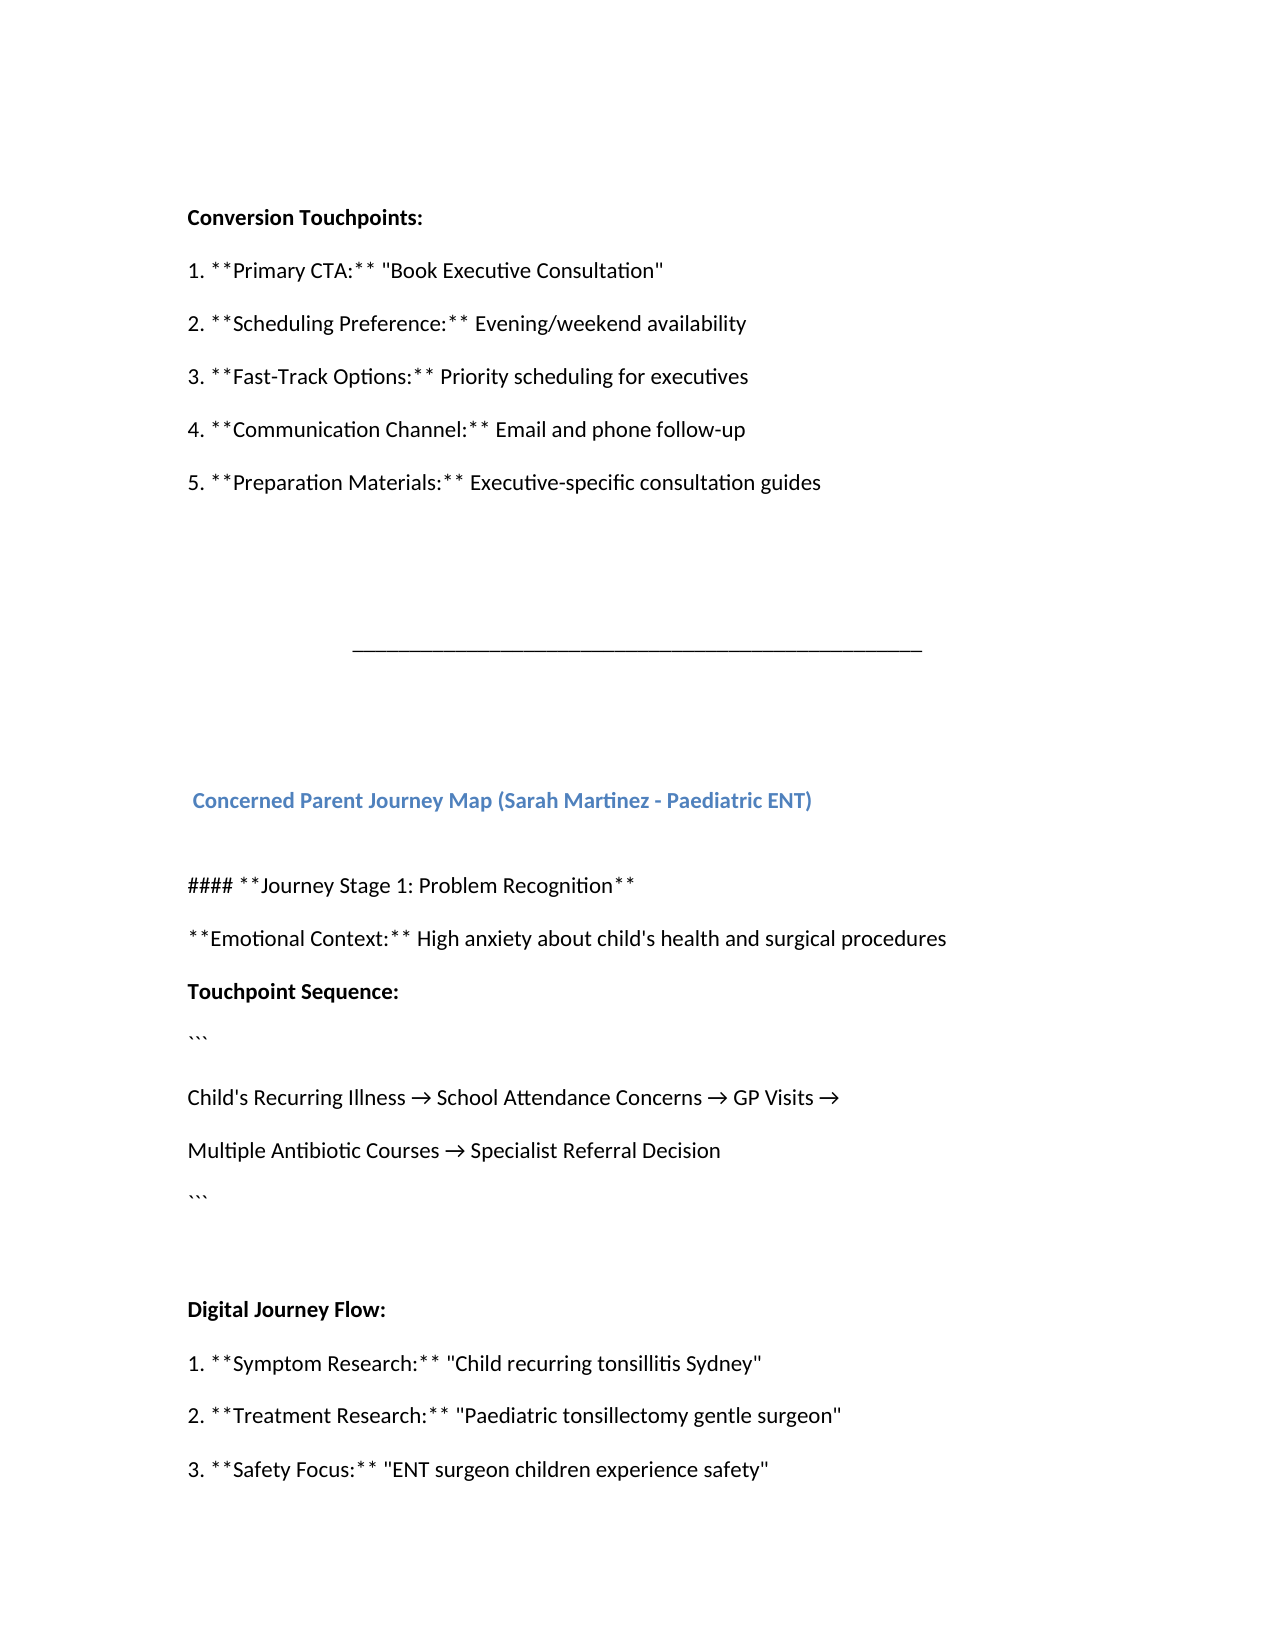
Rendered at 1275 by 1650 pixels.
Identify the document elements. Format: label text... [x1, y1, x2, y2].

text ``` [187, 1189, 1087, 1218]
text 1. **Primary CTA:** "Book Executive Consultation" [187, 256, 1087, 284]
text **Emotional Context:** High anxiety about child's health and surgical procedures [187, 924, 1087, 952]
text Child's Recurring Illness → School Attendance Concerns → GP Visits → [187, 1083, 1087, 1112]
text Multiple Antibiotic Courses → Specialist Referral Decision [187, 1137, 1087, 1164]
text #### **Journey Stage 1: Problem Recognition** [187, 871, 1087, 899]
text 3. **Safety Focus:** "ENT surgeon children experience safety" [187, 1455, 1087, 1483]
subtitle 👩‍🏫 Concerned Parent Journey Map (Sarah Martinez - Paediatric ENT) [187, 786, 1087, 814]
text 5. **Preparation Materials:** Executive-specific consultation guides [187, 468, 1087, 496]
text ``` [187, 1031, 1087, 1058]
text 2. **Treatment Research:** "Paediatric tonsillectomy gentle surgeon" [187, 1402, 1087, 1430]
text Touchpoint Sequence: [187, 977, 1087, 1006]
text Digital Journey Flow: [187, 1296, 1087, 1324]
text 1. **Symptom Research:** "Child recurring tonsillitis Sydney" [187, 1349, 1087, 1377]
text 2. **Scheduling Preference:** Evening/weekend availability [187, 309, 1087, 337]
text 4. **Communication Channel:** Email and phone follow-up [187, 415, 1087, 443]
text Conversion Touchpoints: [187, 203, 1087, 231]
text 3. **Fast-Track Options:** Priority scheduling for executives [187, 362, 1087, 390]
text __________________________________________________ [187, 627, 1087, 655]
